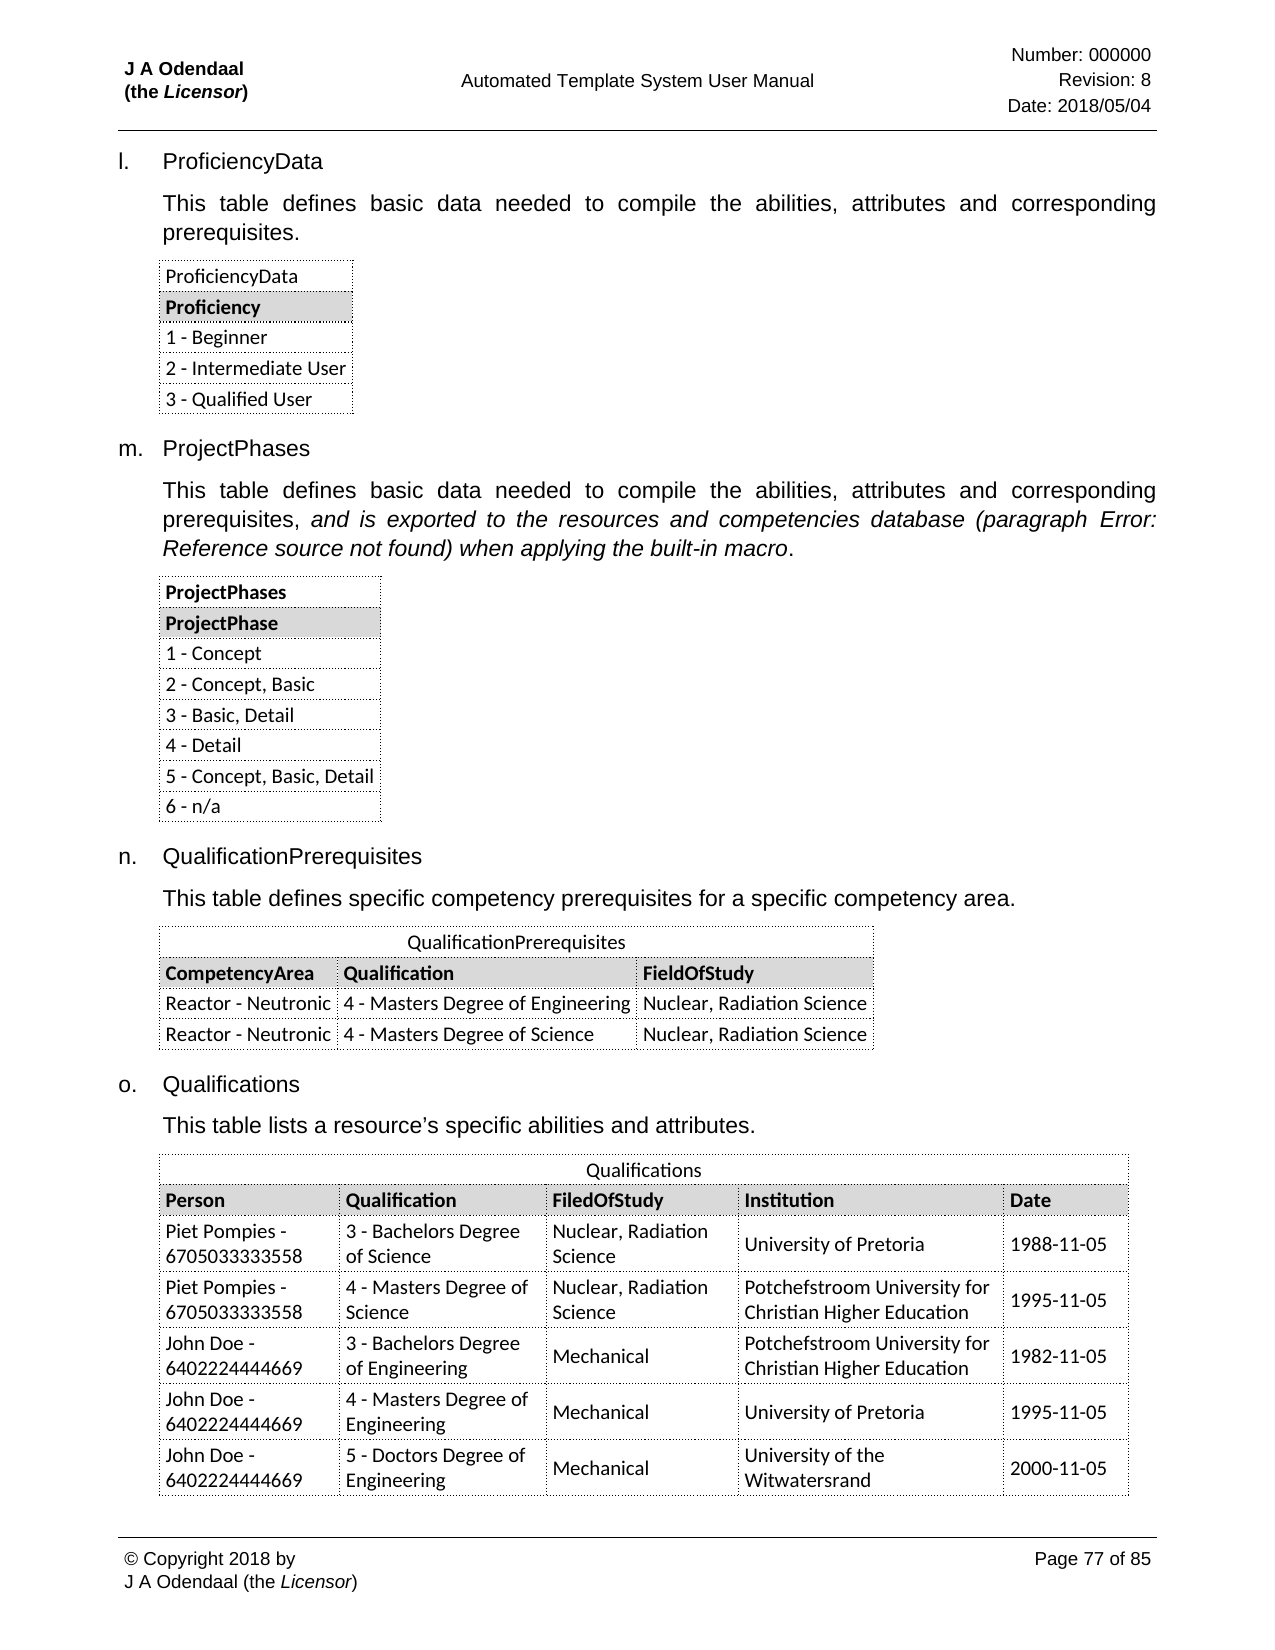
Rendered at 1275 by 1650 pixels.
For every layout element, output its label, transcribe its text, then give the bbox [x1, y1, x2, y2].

table_cell University of the Witwatersrand [738, 1439, 1004, 1495]
list QualificationPrerequisites [118, 843, 1157, 869]
table_cell CompetencyArea [160, 957, 337, 987]
table_cell Qualification [338, 957, 637, 987]
list ProficiencyData [118, 148, 1157, 174]
table_cell Qualification [340, 1184, 546, 1215]
table_cell Piet Pompies - 6705033333558 [160, 1215, 340, 1271]
table_cell 4 - Masters Degree of Engineering [338, 988, 637, 1018]
list ProjectPhases [118, 435, 1157, 462]
table_cell 1982-11-05 [1004, 1327, 1128, 1383]
table_header ProjectPhases [160, 576, 381, 607]
table_cell 4 - Masters Degree of Engineering [340, 1383, 546, 1439]
list Qualifications [118, 1071, 1157, 1097]
table_cell John Doe - 6402224444669 [160, 1327, 340, 1383]
table_cell Potchefstroom University for Christian Higher Education [738, 1327, 1004, 1383]
text This table defines specific competency prerequisites for a specific competency area. [162, 885, 1157, 911]
table_cell 1995-11-05 [1004, 1271, 1128, 1327]
table_cell University of Pretoria [738, 1383, 1004, 1439]
table_cell Date [1004, 1184, 1128, 1215]
table_cell 4 - Masters Degree of Science [340, 1271, 546, 1327]
table_cell 1 - Concept [160, 638, 381, 668]
table_cell Mechanical [546, 1383, 738, 1439]
table_cell Reactor - Neutronic [160, 988, 337, 1018]
table_cell 1988-11-05 [1004, 1215, 1128, 1271]
table_cell Nuclear, Radiation Science [546, 1271, 738, 1327]
table_cell Nuclear, Radiation Science [637, 1018, 873, 1049]
table_cell Nuclear, Radiation Science [637, 988, 873, 1018]
table_cell 4 - Masters Degree of Science [338, 1018, 637, 1049]
table_header Qualifications [160, 1154, 1128, 1184]
table_cell ProjectPhase [160, 607, 381, 637]
table_header ProficiencyData [160, 260, 352, 291]
table_cell Reactor - Neutronic [160, 1018, 337, 1049]
table_cell Nuclear, Radiation Science [546, 1215, 738, 1271]
table_cell 3 - Qualified User [160, 383, 352, 413]
text This table defines basic data needed to compile the abilities, attributes and corresponding prerequisites, and is exported to the resources and competencies database (paragraph 0) when applying the built-in macro. [162, 477, 1157, 561]
table_cell 1 - Beginner [160, 321, 352, 352]
table_cell Mechanical [546, 1327, 738, 1383]
table_cell 5 - Concept, Basic, Detail [160, 760, 381, 791]
table_cell 1995-11-05 [1004, 1383, 1128, 1439]
table_cell John Doe - 6402224444669 [160, 1383, 340, 1439]
table_cell 3 - Bachelors Degree of Science [340, 1215, 546, 1271]
table_cell John Doe - 6402224444669 [160, 1439, 340, 1495]
table_cell 3 - Bachelors Degree of Engineering [340, 1327, 546, 1383]
table_cell University of Pretoria [738, 1215, 1004, 1271]
table_header QualificationPrerequisites [160, 926, 873, 957]
table_cell Potchefstroom University for Christian Higher Education [738, 1271, 1004, 1327]
text This table defines basic data needed to compile the abilities, attributes and corresponding prerequisites. [162, 190, 1157, 245]
table_cell 6 - n/a [160, 791, 381, 821]
table_cell FieldOfStudy [637, 957, 873, 987]
table_cell Proficiency [160, 291, 352, 321]
table_cell 2 - Intermediate User [160, 352, 352, 383]
table_cell 3 - Basic, Detail [160, 699, 381, 729]
table_cell 2000-11-05 [1004, 1439, 1128, 1495]
table_cell Mechanical [546, 1439, 738, 1495]
table_cell Person [160, 1184, 340, 1215]
table_cell FiledOfStudy [546, 1184, 738, 1215]
table_cell 5 - Doctors Degree of Engineering [340, 1439, 546, 1495]
table_cell 4 - Detail [160, 729, 381, 760]
text This table lists a resource’s specific abilities and attributes. [162, 1112, 1157, 1138]
table_cell Institution [738, 1184, 1004, 1215]
table_cell 2 - Concept, Basic [160, 668, 381, 699]
table_cell Piet Pompies - 6705033333558 [160, 1271, 340, 1327]
